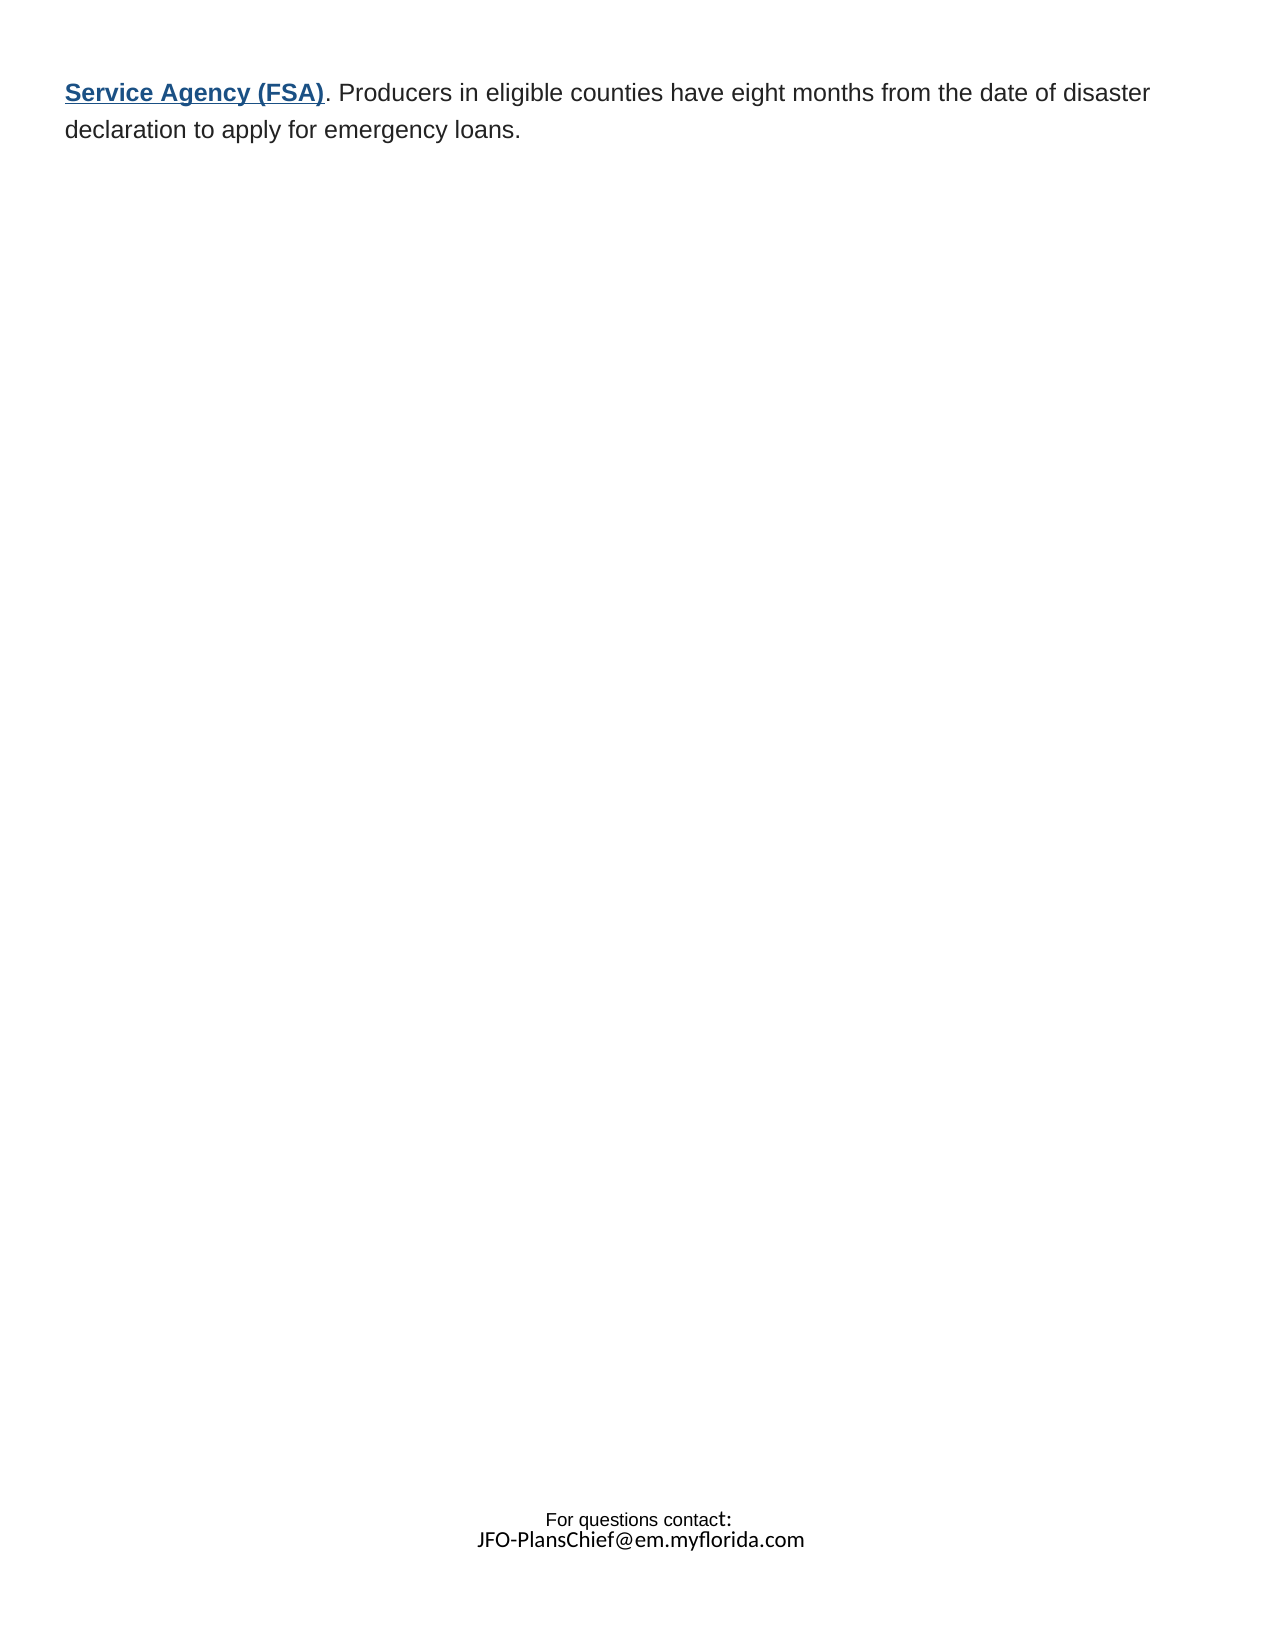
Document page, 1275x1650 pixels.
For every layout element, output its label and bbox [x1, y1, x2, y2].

text [64, 69, 1212, 144]
